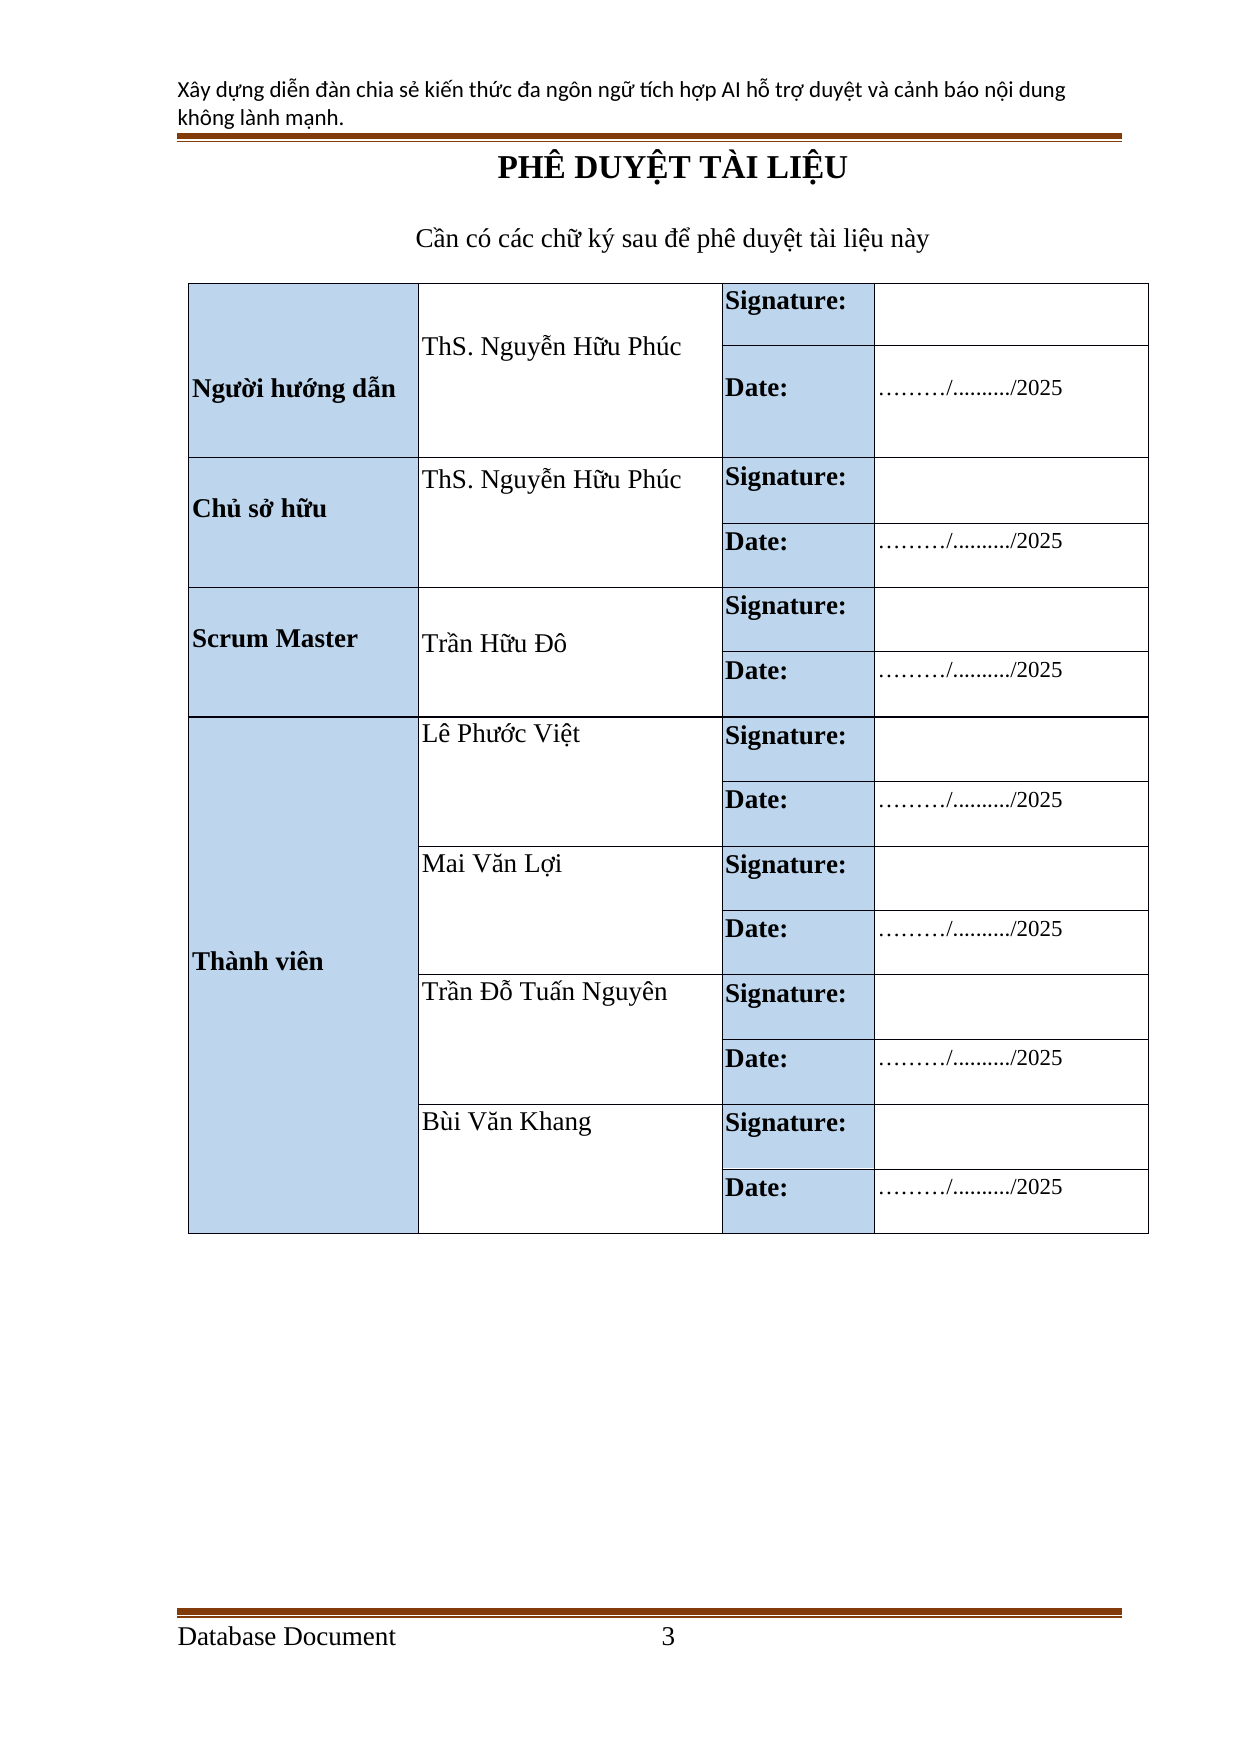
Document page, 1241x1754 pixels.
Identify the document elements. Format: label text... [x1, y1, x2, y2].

table_cell ………/........../2025 [875, 652, 1148, 716]
table_cell [875, 975, 1148, 1039]
table_cell [875, 1105, 1148, 1168]
table_cell Bùi Văn Khang [419, 1105, 722, 1233]
table_cell Mai Văn Lợi [419, 847, 722, 974]
table_cell Signature: [723, 847, 874, 910]
table_cell Scrum Master [189, 588, 418, 716]
table_cell Date: [723, 346, 874, 457]
table_cell Chủ sở hữu [189, 458, 418, 587]
table_cell ………/........../2025 [875, 911, 1148, 974]
table_cell Date: [723, 782, 874, 846]
table_cell Thành viên [189, 718, 418, 1233]
table_cell Người hướng dẫn [189, 284, 418, 457]
table_cell Date: [723, 524, 874, 587]
table_cell ………/........../2025 [875, 1170, 1148, 1233]
table_cell [875, 847, 1148, 910]
table_cell Signature: [723, 458, 874, 523]
table_cell Trần Hữu Đô [419, 588, 722, 716]
table_cell Date: [723, 1040, 874, 1104]
table_cell [875, 718, 1148, 781]
table_cell Signature: [723, 718, 874, 781]
table_cell [875, 458, 1148, 523]
table_cell Date: [723, 652, 874, 716]
table_cell [875, 284, 1148, 345]
table_cell ………/........../2025 [875, 524, 1148, 587]
table_cell Signature: [723, 284, 874, 345]
table_header PHÊ DUYỆT TÀI LIỆU Cần có các chữ ký sau để phê duyệt tài liệu này [189, 148, 1149, 283]
table_cell ThS. Nguyễn Hữu Phúc [419, 284, 722, 457]
table_cell ………/........../2025 [875, 1040, 1148, 1104]
table_cell Date: [723, 911, 874, 974]
table_cell Date: [723, 1170, 874, 1233]
table_cell Signature: [723, 588, 874, 651]
table_cell [875, 588, 1148, 651]
table_cell Signature: [723, 975, 874, 1039]
table_cell ………/........../2025 [875, 346, 1148, 457]
table_cell Signature: [723, 1105, 874, 1168]
table_cell ………/........../2025 [875, 782, 1148, 846]
table_cell Trần Đỗ Tuấn Nguyên [419, 975, 722, 1104]
table_cell ThS. Nguyễn Hữu Phúc [419, 458, 722, 587]
table_cell Lê Phước Việt [419, 718, 722, 846]
